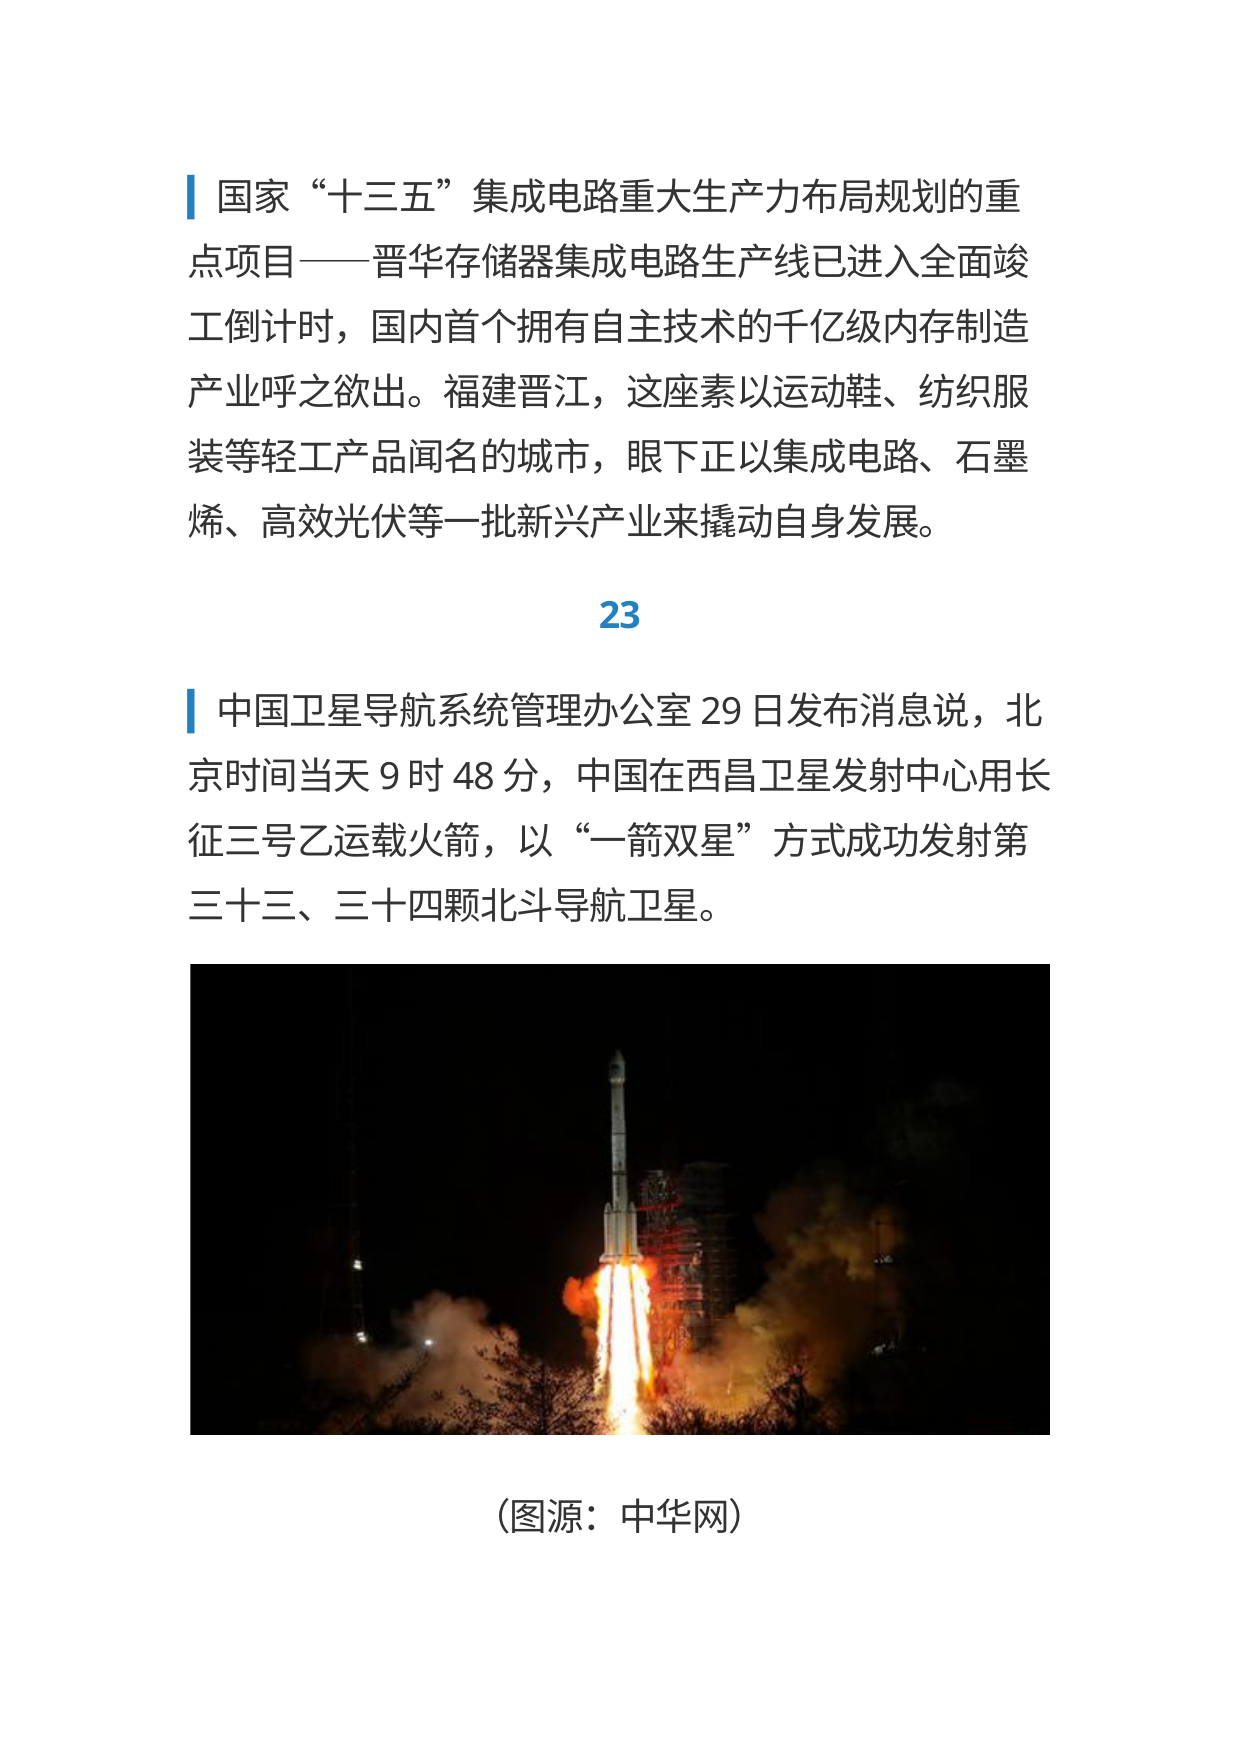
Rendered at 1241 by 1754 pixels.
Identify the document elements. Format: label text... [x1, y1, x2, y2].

picture [190, 964, 1050, 1435]
text （图源：中华网） [187, 1481, 1053, 1546]
text ▎国家“十三五”集成电路重大生产力布局规划的重点项目——晋华存储器集成电路生产线已进入全面竣工倒计时，国内首个拥有自主技术的千亿级内存制造产业呼之欲出。福建晋江，这座素以运动鞋、纺织服装等轻工产品闻名的城市，眼下正以集成电路、石墨烯、高效光伏等一批新兴产业来撬动自身发展。 [187, 162, 1053, 552]
text ▎中国卫星导航系统管理办公室29日发布消息说，北京时间当天9时48分，中国在西昌卫星发射中心用长征三号乙运载火箭，以“一箭双星”方式成功发射第三十三、三十四颗北斗导航卫星。 [187, 675, 1053, 935]
text 23 [187, 581, 1053, 646]
